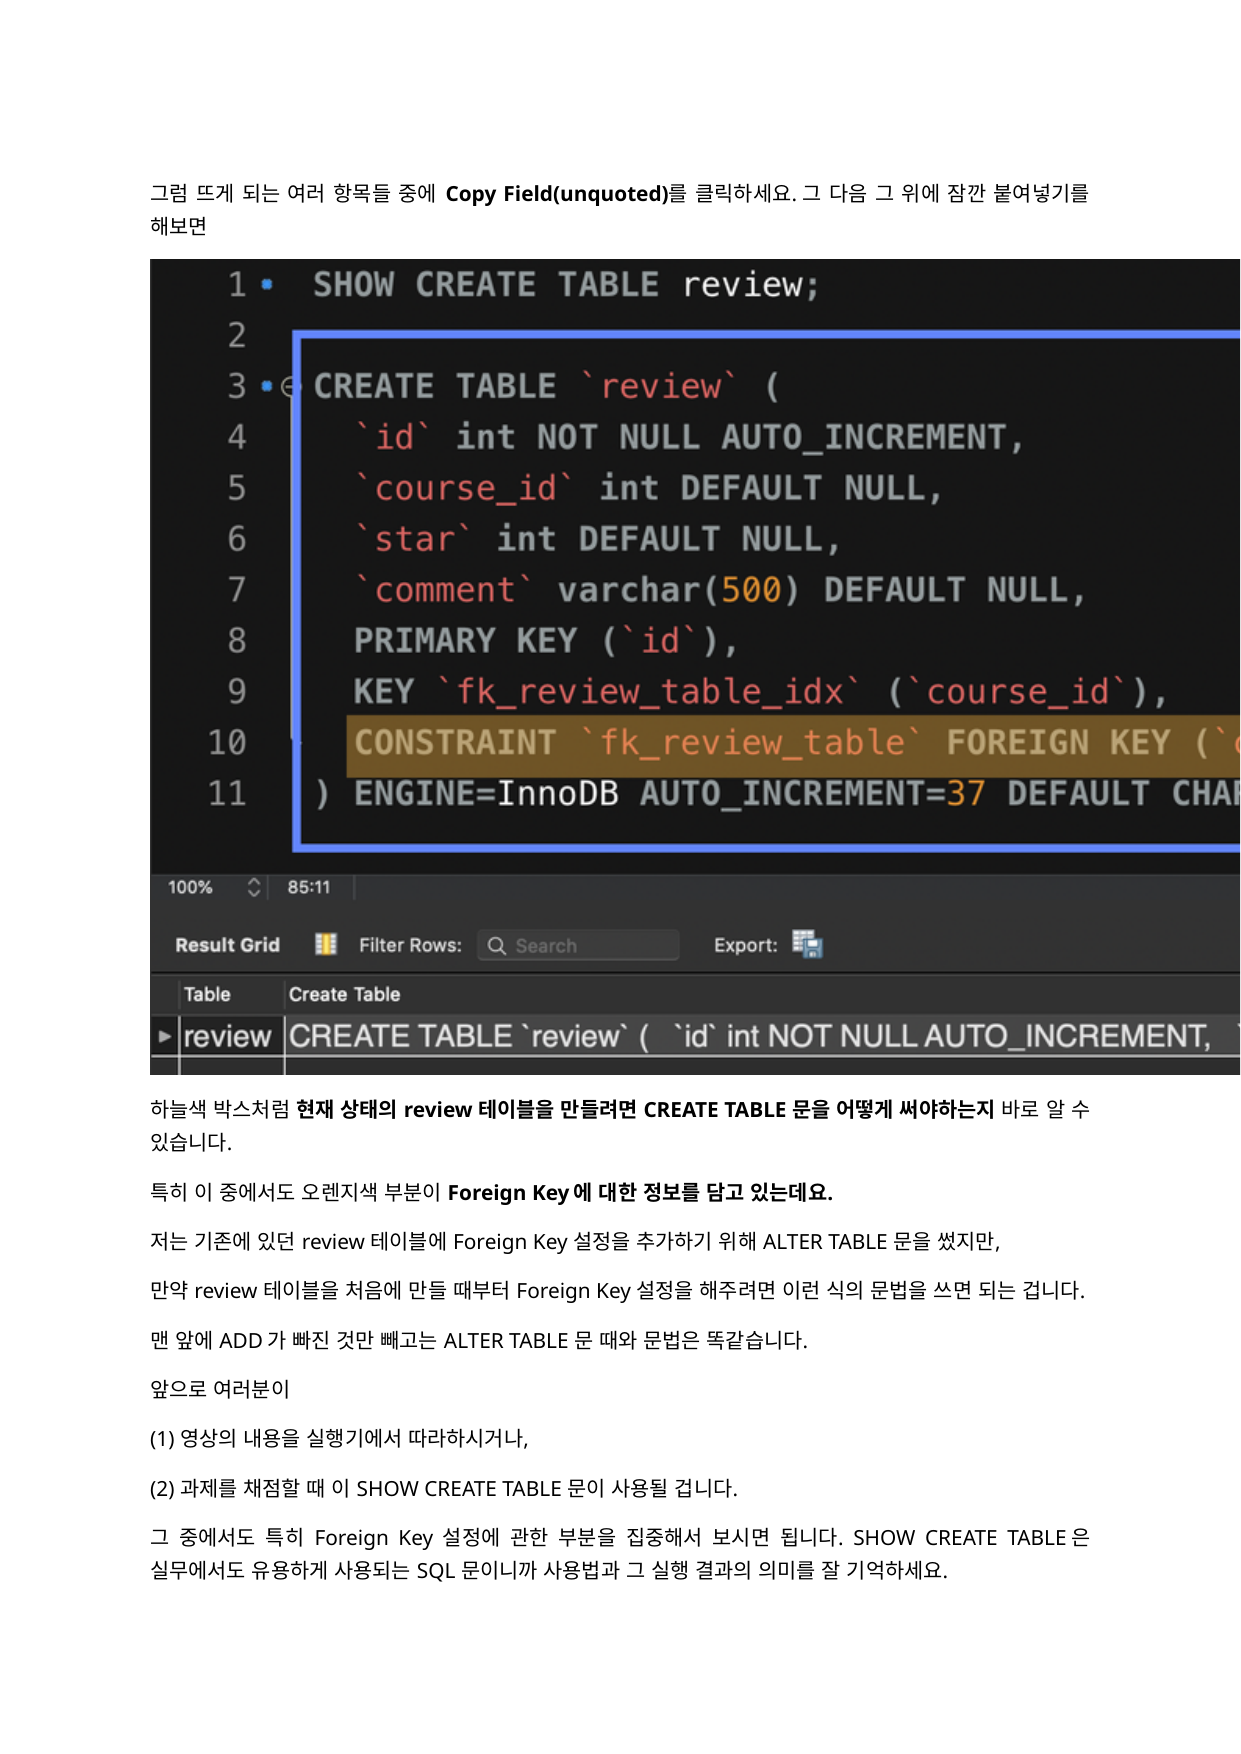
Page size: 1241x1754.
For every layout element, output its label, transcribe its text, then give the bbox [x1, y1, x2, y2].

text 하늘색 박스처럼 현재 상태의 review 테이블을 만들려면 CREATE TABLE 문을 어떻게 써야하는지 바로 알 수 있습니다. [150, 1094, 1090, 1157]
text 그 중에서도 특히 Foreign Key 설정에 관한 부분을 집중해서 보시면 됩니다. SHOW CREATE TABLE은 실무에서도 유용하게 사용되는 SQL 문이니까 사용법과 그 실행 결과의 의미를 잘 기억하세요. [150, 1521, 1090, 1584]
text 그럼 뜨게 되는 여러 항목들 중에 Copy Field(unquoted)를 클릭하세요. 그 다음 그 위에 잠깐 붙여넣기를 해보면 [150, 177, 1090, 240]
text 앞으로 여러분이 [150, 1373, 1090, 1403]
picture [150, 259, 1241, 1075]
text (2) 과제를 채점할 때 이 SHOW CREATE TABLE 문이 사용될 겁니다. [150, 1472, 1090, 1502]
text 저는 기존에 있던 review 테이블에 Foreign Key 설정을 추가하기 위해 ALTER TABLE 문을 썼지만, [150, 1225, 1090, 1255]
text (1) 영상의 내용을 실행기에서 따라하시거나, [150, 1422, 1090, 1453]
text 맨 앞에 ADD가 빠진 것만 빼고는 ALTER TABLE 문 때와 문법은 똑같습니다. [150, 1324, 1090, 1354]
text 특히 이 중에서도 오렌지색 부분이 Foreign Key에 대한 정보를 담고 있는데요. [150, 1176, 1090, 1206]
text 만약 review 테이블을 처음에 만들 때부터 Foreign Key 설정을 해주려면 이런 식의 문법을 쓰면 되는 겁니다. [150, 1274, 1090, 1305]
